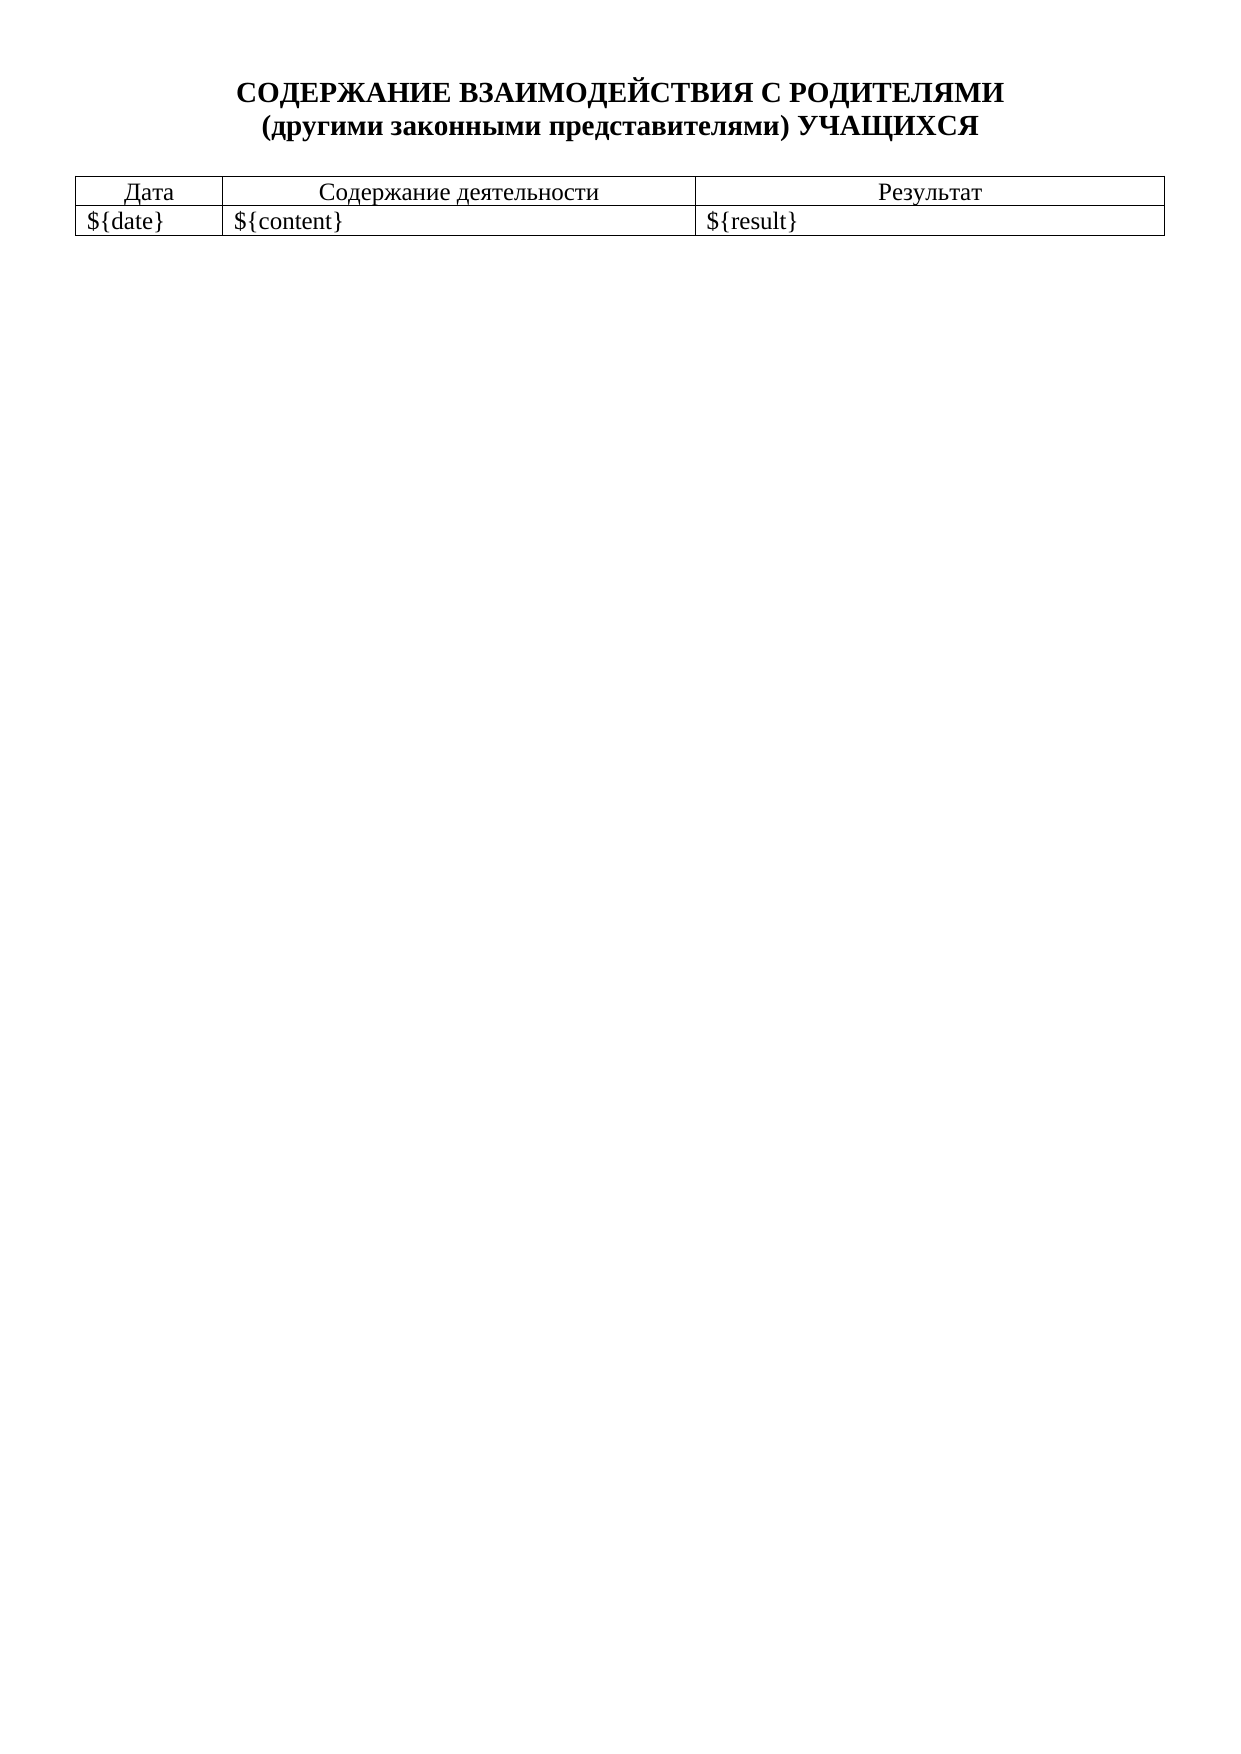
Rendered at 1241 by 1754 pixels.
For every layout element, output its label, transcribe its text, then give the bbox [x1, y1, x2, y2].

table_header Результат [696, 177, 1164, 205]
table_cell ${date} [76, 206, 222, 235]
table_cell ${result} [696, 206, 1164, 235]
table_header Содержание деятельности [223, 177, 695, 205]
table_cell ${content} [223, 206, 695, 235]
subtitle Содержание взаимодействия с родителями (другими законными представителями) учащихся [75, 75, 1165, 142]
table_header Дата [76, 177, 222, 205]
